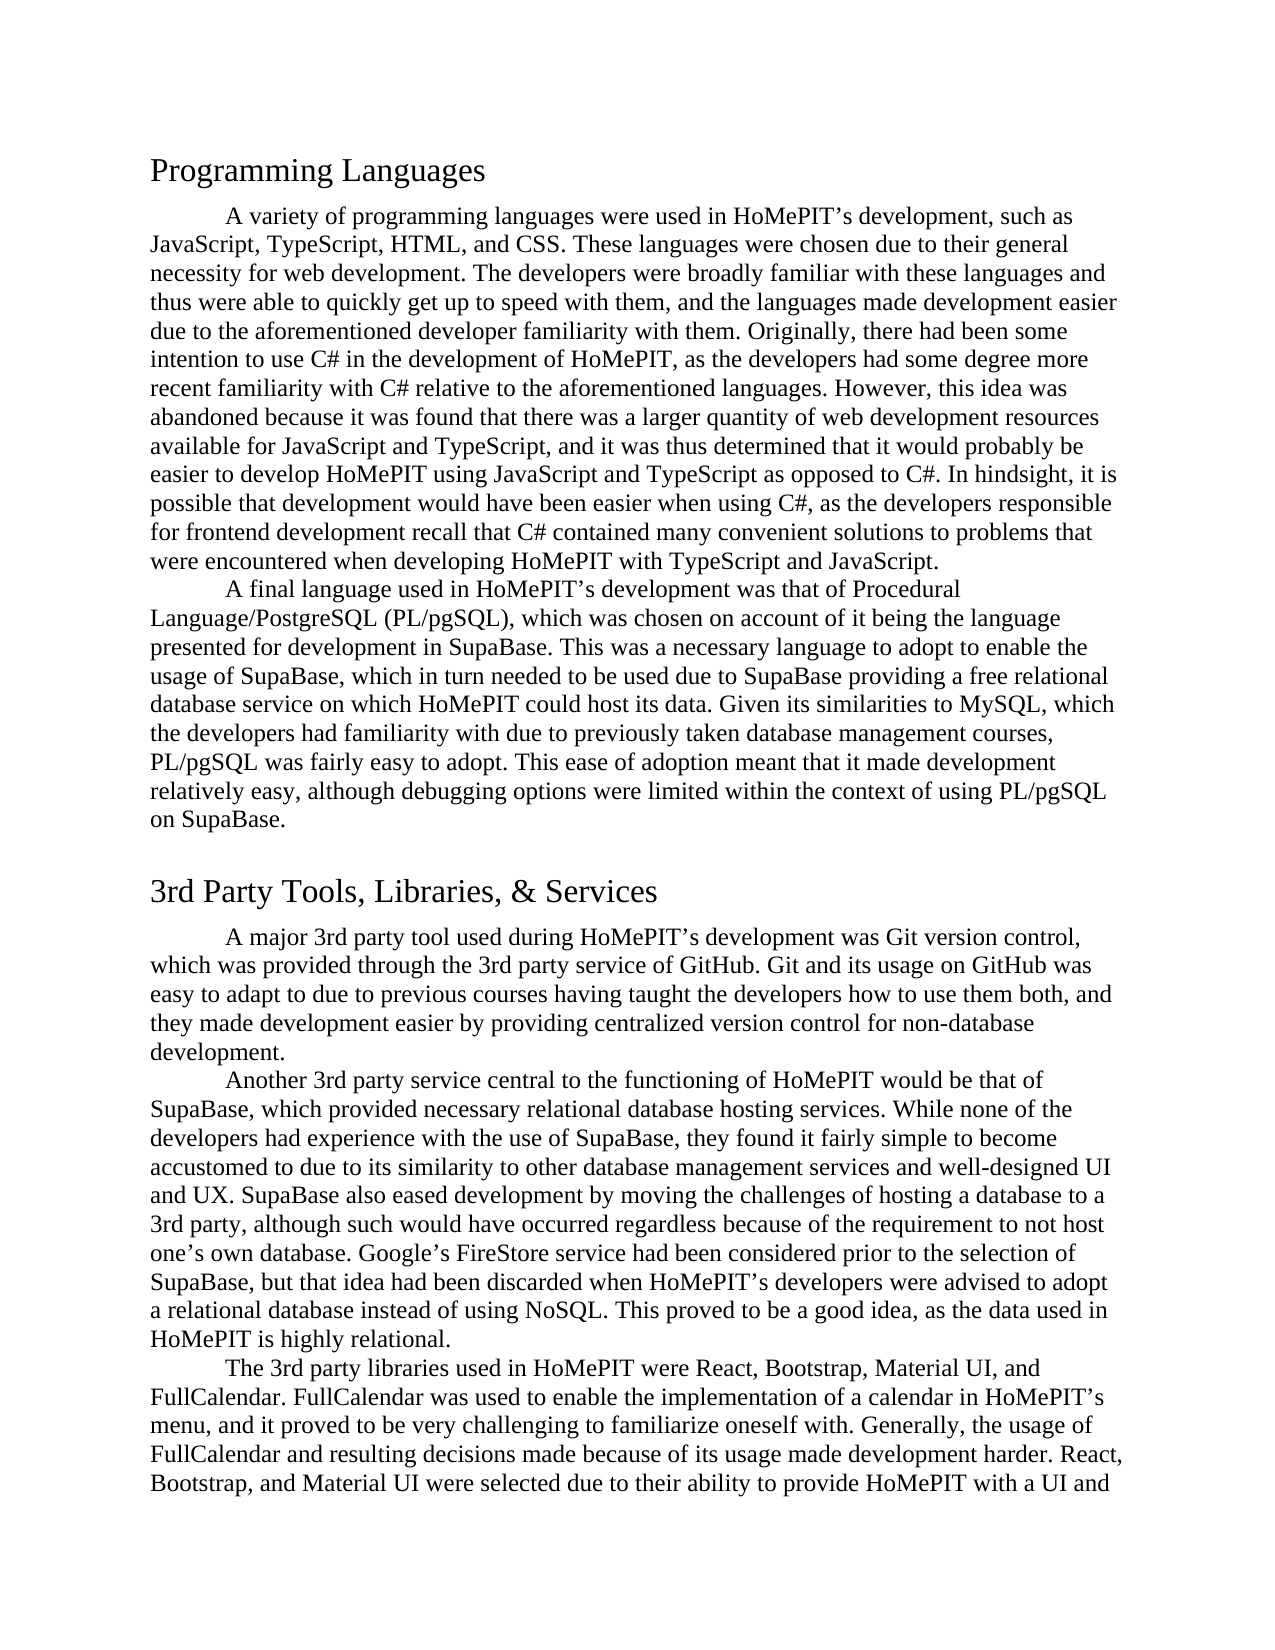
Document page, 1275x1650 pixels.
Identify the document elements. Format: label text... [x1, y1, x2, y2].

subtitle 3rd Party Tools, Libraries, & Services [150, 871, 1125, 909]
text A final language used in HoMePIT’s development was that of Procedural Language/PostgreSQL (PL/pgSQL), which was chosen on account of it being the language presented for development in SupaBase. This was a necessary language to adopt to enable the usage of SupaBase, which in turn needed to be used due to SupaBase providing a free relational database service on which HoMePIT could host its data. Given its similarities to MySQL, which the developers had familiarity with due to previously taken database management courses, PL/pgSQL was fairly easy to adopt. This ease of adoption meant that it made development relatively easy, although debugging options were limited within the context of using PL/pgSQL on SupaBase. [150, 574, 1125, 833]
text Another 3rd party service central to the functioning of HoMePIT would be that of SupaBase, which provided necessary relational database hosting services. While none of the developers had experience with the use of SupaBase, they found it fairly simple to become accustomed to due to its similarity to other database management services and well-designed UI and UX. SupaBase also eased development by moving the challenges of hosting a database to a 3rd party, although such would have occurred regardless because of the requirement to not host one’s own database. Google’s FireStore service had been considered prior to the selection of SupaBase, but that idea had been discarded when HoMePIT’s developers were advised to adopt a relational database instead of using NoSQL. This proved to be a good idea, as the data used in HoMePIT is highly relational. [150, 1065, 1125, 1353]
text A variety of programming languages were used in HoMePIT’s development, such as JavaScript, TypeScript, HTML, and CSS. These languages were chosen due to their general necessity for web development. The developers were broadly familiar with these languages and thus were able to quickly get up to speed with them, and the languages made development easier due to the aforementioned developer familiarity with them. Originally, there had been some intention to use C# in the development of HoMePIT, as the developers had some degree more recent familiarity with C# relative to the aforementioned languages. However, this idea was abandoned because it was found that there was a larger quantity of web development resources available for JavaScript and TypeScript, and it was thus determined that it would probably be easier to develop HoMePIT using JavaScript and TypeScript as opposed to C#. In hindsight, it is possible that development would have been easier when using C#, as the developers responsible for frontend development recall that C# contained many convenient solutions to problems that were encountered when developing HoMePIT with TypeScript and JavaScript. [150, 201, 1125, 574]
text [150, 1353, 1125, 1497]
subtitle Programming Languages [150, 150, 1125, 188]
text A major 3rd party tool used during HoMePIT’s development was Git version control, which was provided through the 3rd party service of GitHub. Git and its usage on GitHub was easy to adapt to due to previous courses having taught the developers how to use them both, and they made development easier by providing centralized version control for non-database development. [150, 922, 1125, 1065]
